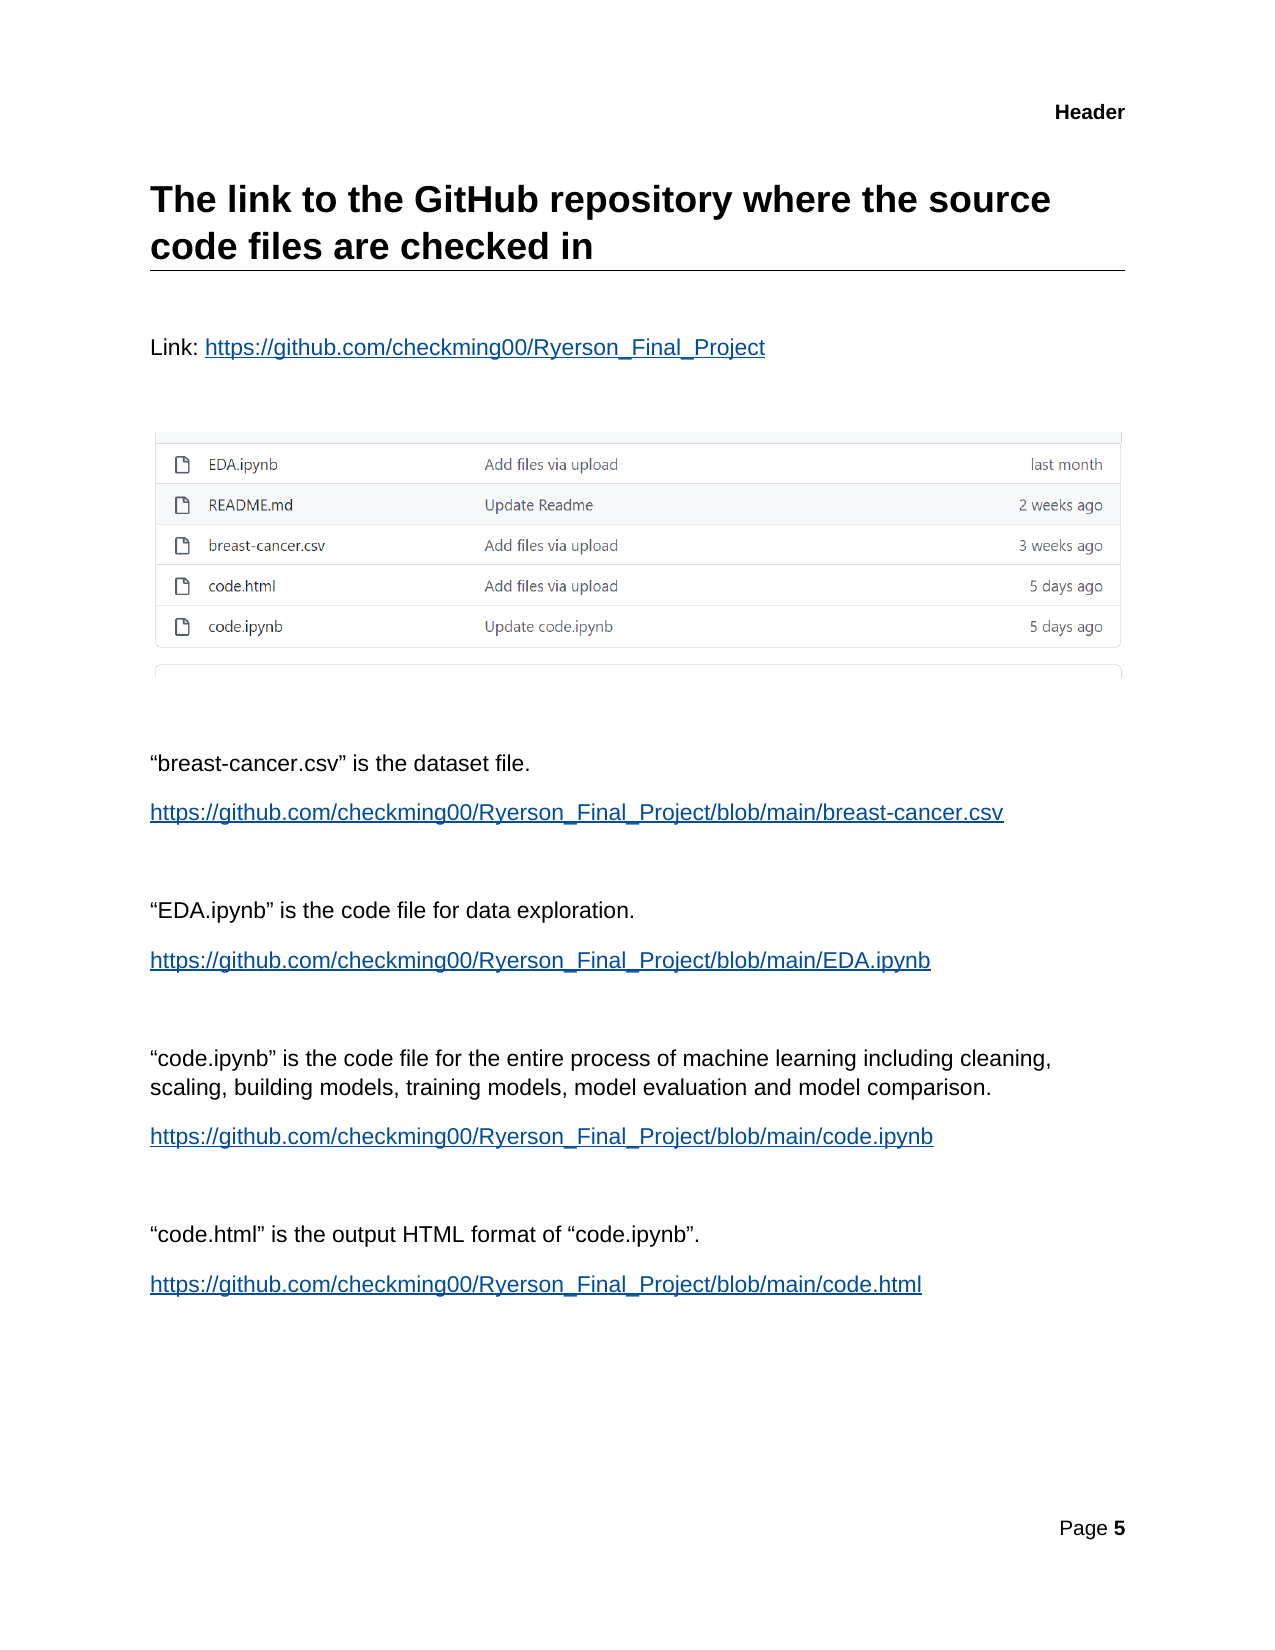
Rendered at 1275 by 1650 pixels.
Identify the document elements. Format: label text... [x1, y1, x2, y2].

text Link: https://github.com/checkming00/Ryerson_Final_Project [150, 334, 1125, 361]
text “code.html” is the output HTML format of “code.ipynb”. [150, 1221, 1125, 1248]
text “breast-cancer.csv” is the dataset file. [150, 749, 1125, 776]
text https://github.com/checkming00/Ryerson_Final_Project/blob/main/code.ipynb [150, 1123, 1125, 1149]
text https://github.com/checkming00/Ryerson_Final_Project/blob/main/code.html [150, 1271, 1125, 1297]
picture [150, 432, 1125, 678]
text https://github.com/checkming00/Ryerson_Final_Project/blob/main/EDA.ipynb [150, 947, 1125, 973]
text “EDA.ipynb” is the code file for data exploration. [150, 897, 1125, 924]
subtitle The link to the GitHub repository where the source code files are checked in [150, 177, 1125, 270]
text “code.ipynb” is the code file for the entire process of machine learning including cleaning, scaling, building models, training models, model evaluation and model comparison. [150, 1045, 1125, 1100]
text https://github.com/checkming00/Ryerson_Final_Project/blob/main/breast-cancer.csv [150, 799, 1125, 825]
